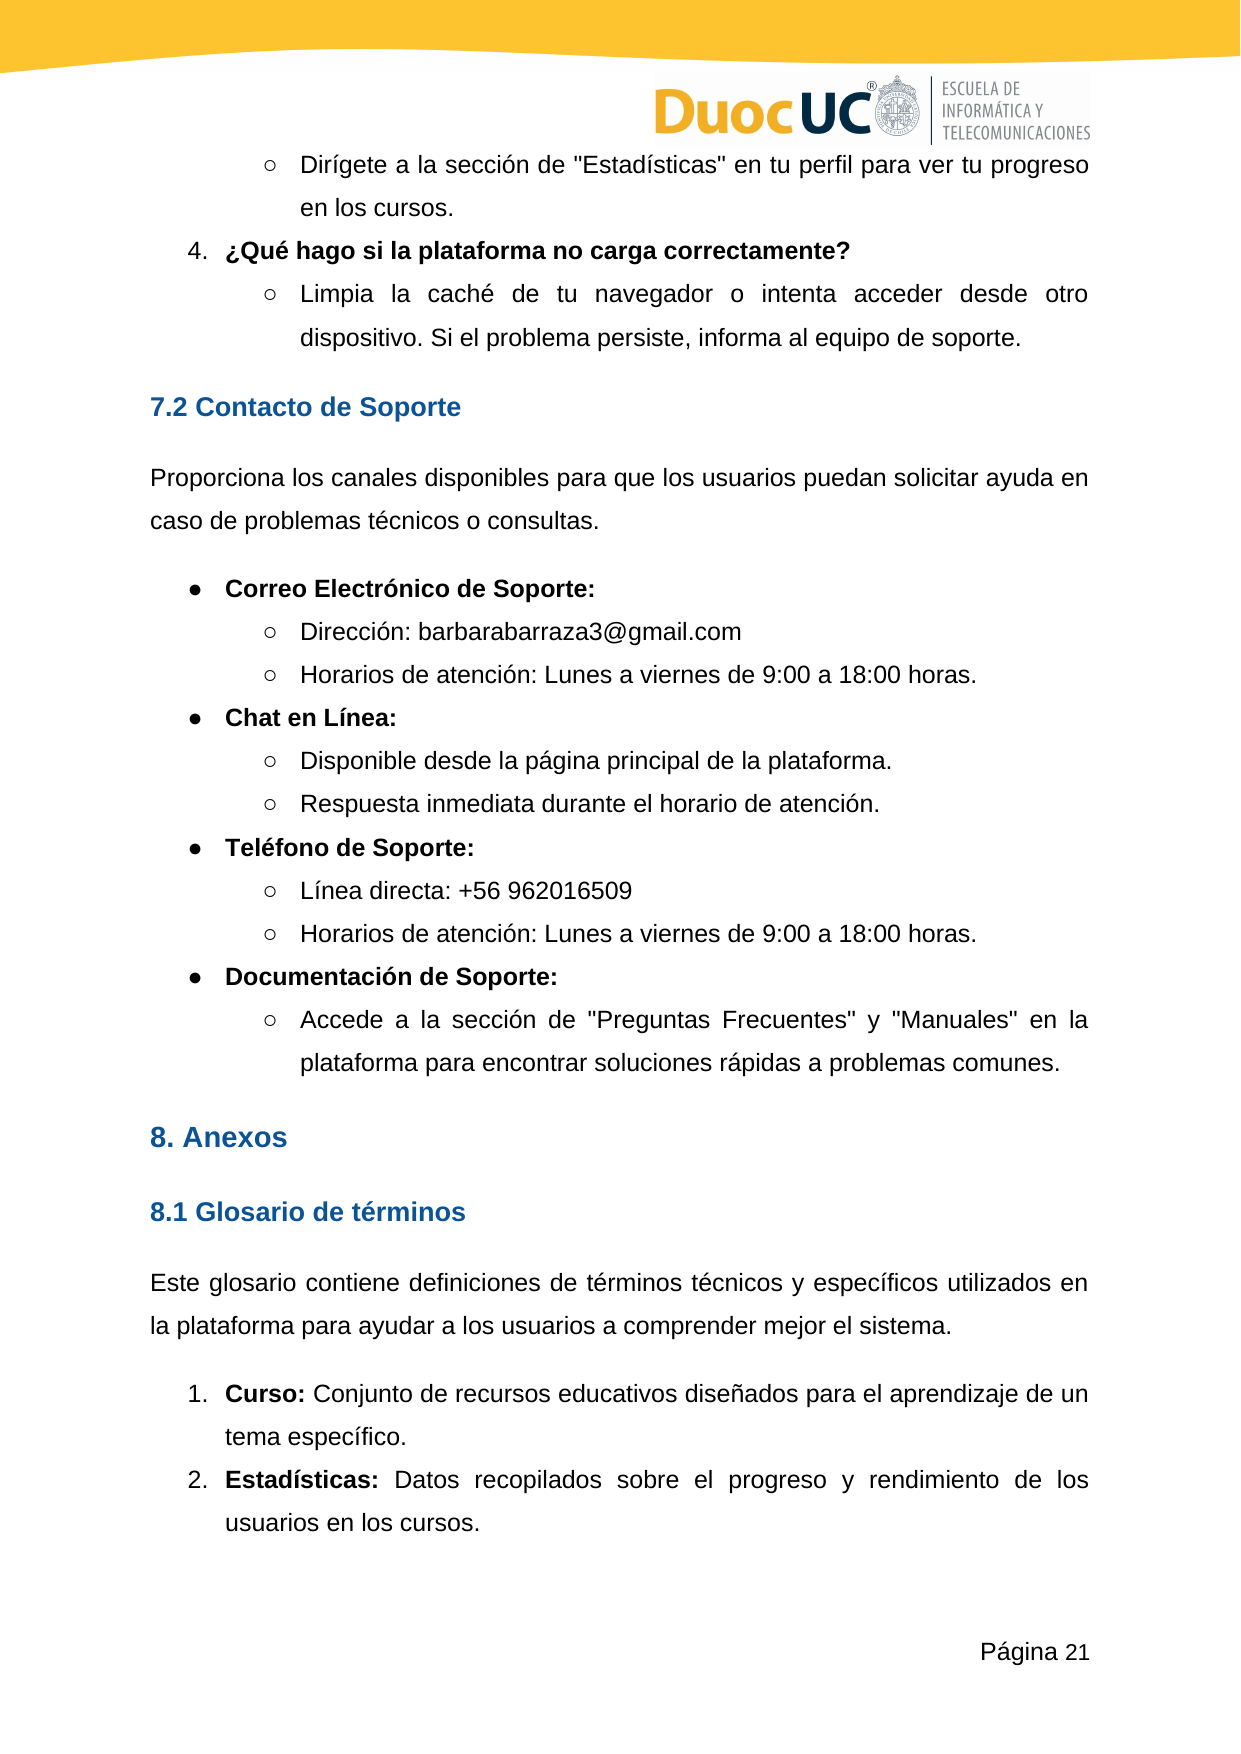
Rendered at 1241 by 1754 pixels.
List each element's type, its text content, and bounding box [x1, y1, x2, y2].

list Curso: Conjunto de recursos educativos diseñados para el aprendizaje de un tema específico. [187, 1379, 1090, 1451]
picture [0, 0, 1241, 147]
list Estadísticas: Datos recopilados sobre el progreso y rendimiento de los usuarios en los cursos. [187, 1465, 1090, 1537]
list Disponible desde la página principal de la plataforma. [262, 746, 1090, 775]
text Este glosario contiene definiciones de términos técnicos y específicos utilizados en la plataforma para ayudar a los usuarios a comprender mejor el sistema. [150, 1268, 1090, 1339]
list Teléfono de Soporte: [187, 832, 1090, 861]
list Chat en Línea: [187, 703, 1090, 732]
list Dirígete a la sección de "Estadísticas" en tu perfil para ver tu progreso en los cursos. [262, 150, 1090, 222]
list Horarios de atención: Lunes a viernes de 9:00 a 18:00 horas. [262, 919, 1090, 947]
list Limpia la caché de tu navegador o intenta acceder desde otro dispositivo. Si el problema persiste, informa al equipo de soporte. [262, 279, 1090, 351]
list Documentación de Soporte: [187, 962, 1090, 991]
list Correo Electrónico de Soporte: [187, 574, 1090, 602]
text Proporciona los canales disponibles para que los usuarios puedan solicitar ayuda en caso de problemas técnicos o consultas. [150, 462, 1090, 534]
list ¿Qué hago si la plataforma no carga correctamente? [187, 236, 1090, 265]
subtitle 8. Anexos [150, 1120, 1090, 1154]
list Respuesta inmediata durante el horario de atención. [262, 789, 1090, 818]
list Accede a la sección de "Preguntas Frecuentes" y "Manuales" en la plataforma para encontrar soluciones rápidas a problemas comunes. [262, 1005, 1090, 1077]
list Línea directa: +56 962016509 [262, 876, 1090, 904]
subtitle 7.2 Contacto de Soporte [150, 391, 1090, 422]
subtitle 8.1 Glosario de términos [150, 1196, 1090, 1227]
list Dirección: barbarabarraza3@gmail.com [262, 617, 1090, 646]
list Horarios de atención: Lunes a viernes de 9:00 a 18:00 horas. [262, 660, 1090, 689]
